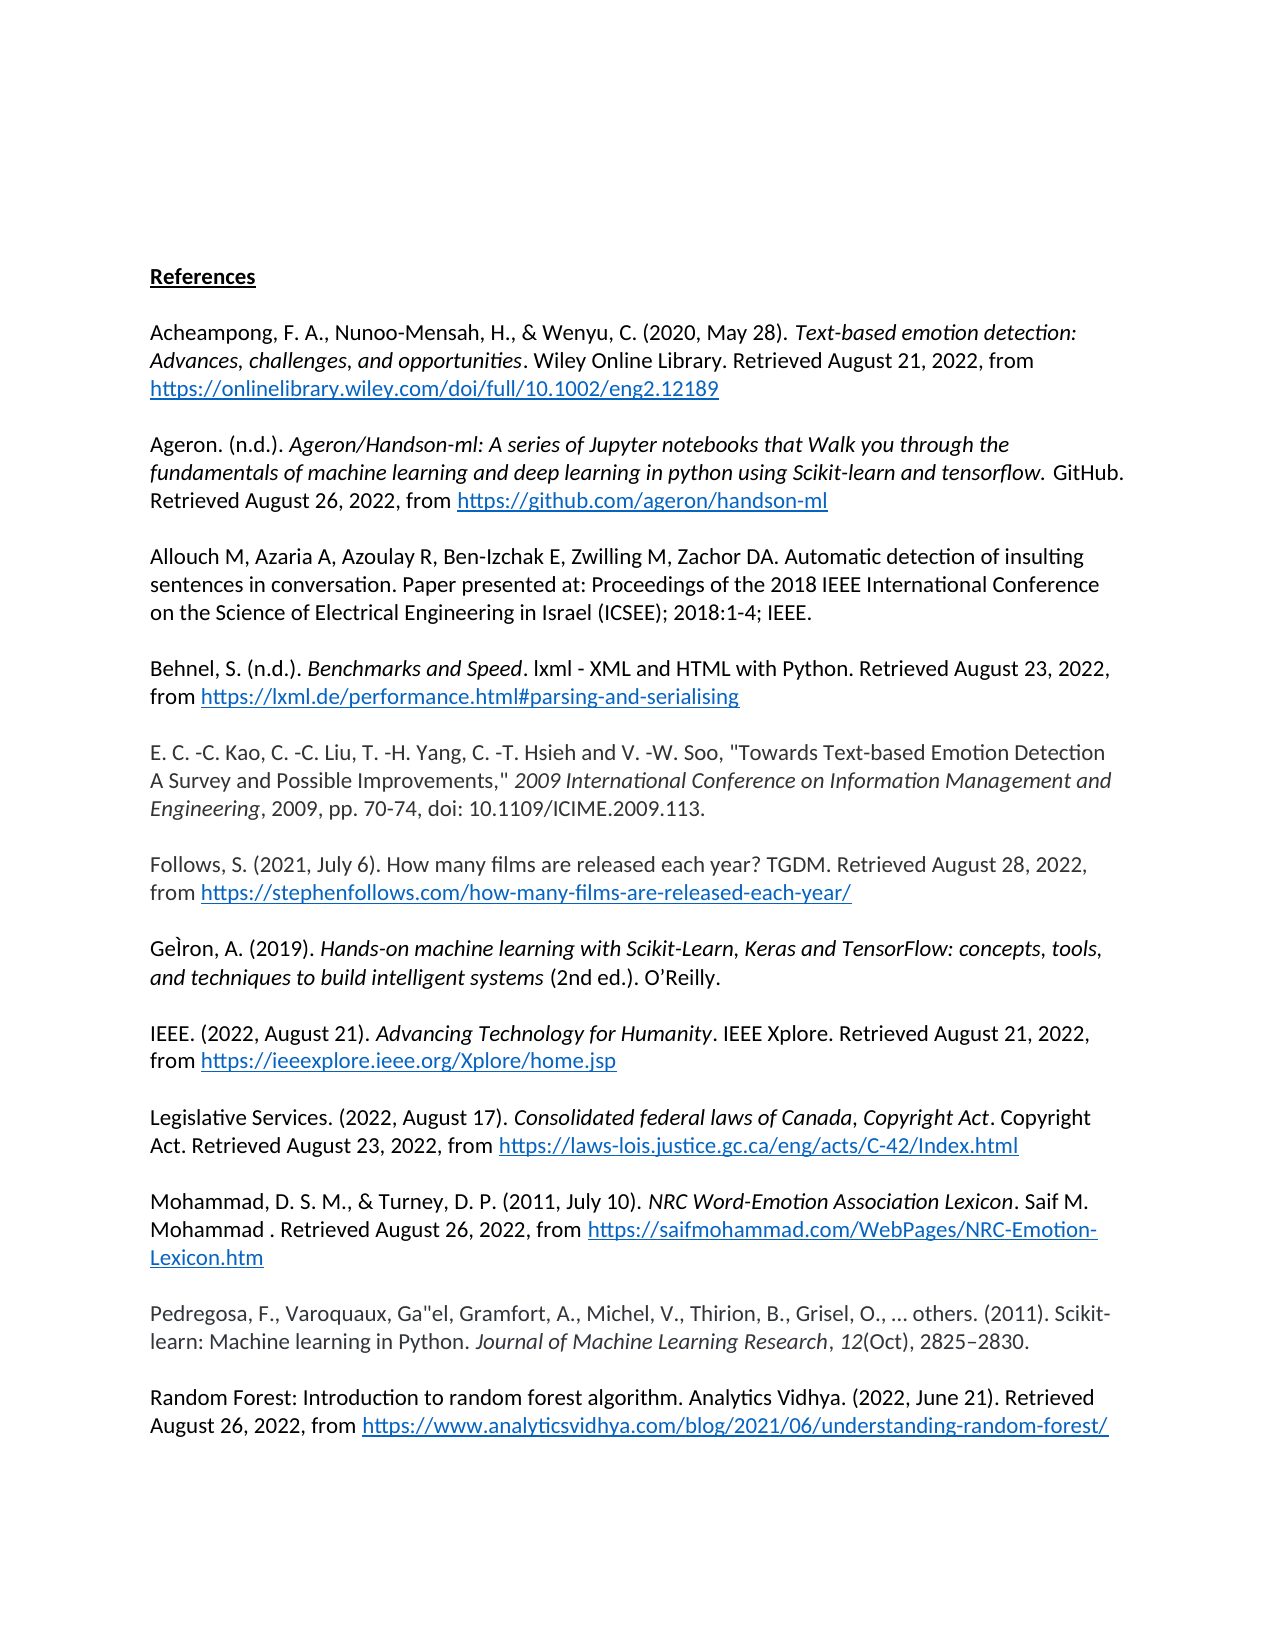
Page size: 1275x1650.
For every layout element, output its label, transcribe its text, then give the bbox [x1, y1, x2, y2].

text Random Forest: Introduction to random forest algorithm. Analytics Vidhya. (2022, June 21). Retrieved August 26, 2022, from https://www.analyticsvidhya.com/blog/2021/06/understanding-random-forest/ [150, 1383, 1125, 1439]
text Allouch M, Azaria A, Azoulay R, Ben-Izchak E, Zwilling M, Zachor DA. Automatic detection of insulting sentences in conversation. Paper presented at: Proceedings of the 2018 IEEE International Conference on the Science of Electrical Engineering in Israel (ICSEE); 2018:1-4; IEEE. [150, 542, 1125, 626]
text IEEE. (2022, August 21). Advancing Technology for Humanity. IEEE Xplore. Retrieved August 21, 2022, from https://ieeexplore.ieee.org/Xplore/home.jsp [150, 1019, 1125, 1075]
text E. C. -C. Kao, C. -C. Liu, T. -H. Yang, C. -T. Hsieh and V. -W. Soo, "Towards Text-based Emotion Detection A Survey and Possible Improvements," 2009 International Conference on Information Management and Engineering, 2009, pp. 70-74, doi: 10.1109/ICIME.2009.113. [150, 738, 1125, 822]
text References [150, 262, 1125, 290]
text Legislative Services. (2022, August 17). Consolidated federal laws of Canada, Copyright Act. Copyright Act. Retrieved August 23, 2022, from https://laws-lois.justice.gc.ca/eng/acts/C-42/Index.html [150, 1103, 1125, 1159]
text Acheampong, F. A., Nunoo-Mensah, H., & Wenyu, C. (2020, May 28). Text-based emotion detection: Advances, challenges, and opportunities. Wiley Online Library. Retrieved August 21, 2022, from https://onlinelibrary.wiley.com/doi/full/10.1002/eng2.12189 [150, 318, 1125, 402]
text Follows, S. (2021, July 6). How many films are released each year? TGDM. Retrieved August 28, 2022, from https://stephenfollows.com/how-many-films-are-released-each-year/ [150, 851, 1125, 907]
text GeÌron, A. (2019). Hands-on machine learning with Scikit-Learn, Keras and TensorFlow: concepts, tools, and techniques to build intelligent systems (2nd ed.). O’Reilly. [150, 934, 1125, 991]
text Behnel, S. (n.d.). Benchmarks and Speed. lxml - XML and HTML with Python. Retrieved August 23, 2022, from https://lxml.de/performance.html#parsing-and-serialising [150, 654, 1125, 710]
text Mohammad, D. S. M., & Turney, D. P. (2011, July 10). NRC Word-Emotion Association Lexicon. Saif M. Mohammad . Retrieved August 26, 2022, from https://saifmohammad.com/WebPages/NRC-Emotion-Lexicon.htm [150, 1187, 1125, 1271]
text Ageron. (n.d.). Ageron/Handson-ml: A series of Jupyter notebooks that Walk you through the fundamentals of machine learning and deep learning in python using Scikit-learn and tensorflow. GitHub. Retrieved August 26, 2022, from https://github.com/ageron/handson-ml [150, 430, 1125, 514]
